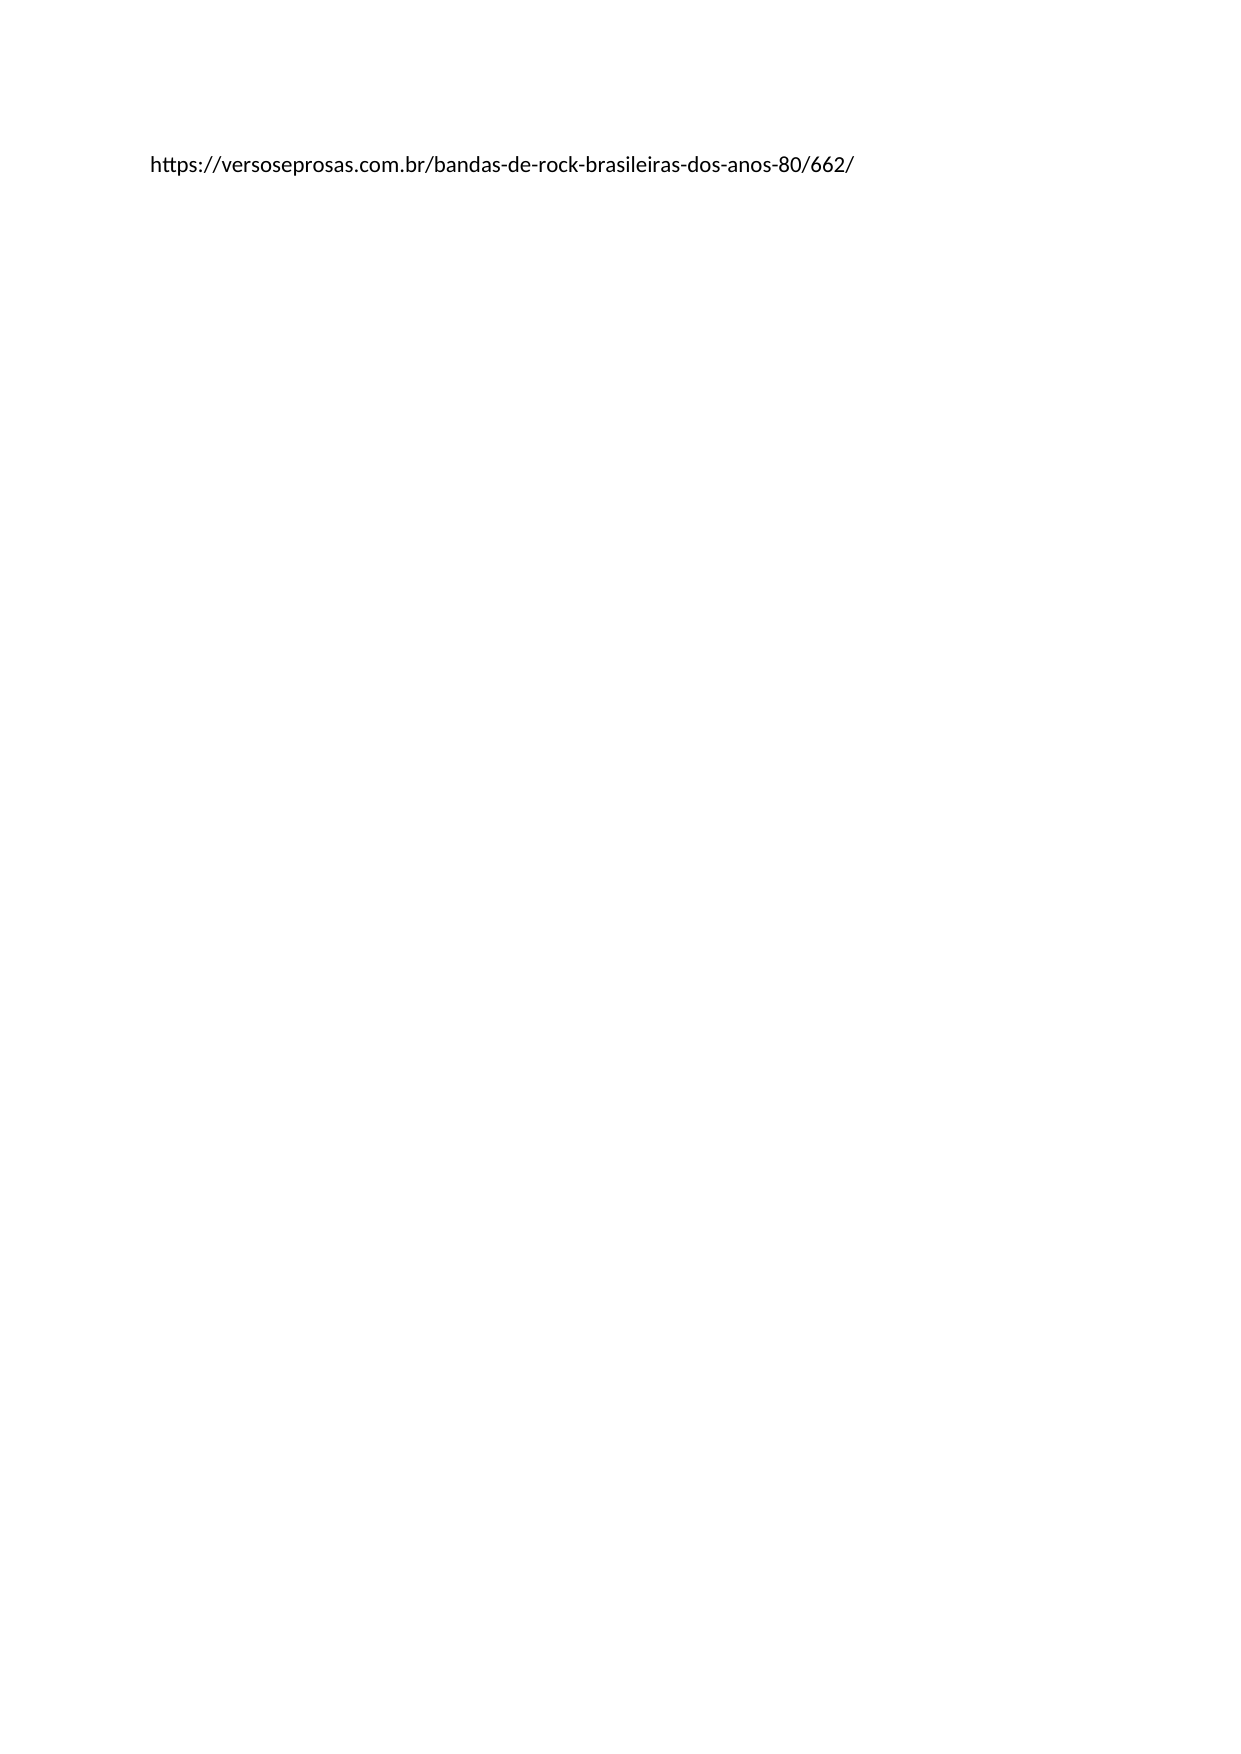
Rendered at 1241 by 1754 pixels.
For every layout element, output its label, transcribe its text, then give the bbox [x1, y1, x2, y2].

text https://versoseprosas.com.br/bandas-de-rock-brasileiras-dos-anos-80/662/ [150, 150, 1090, 178]
